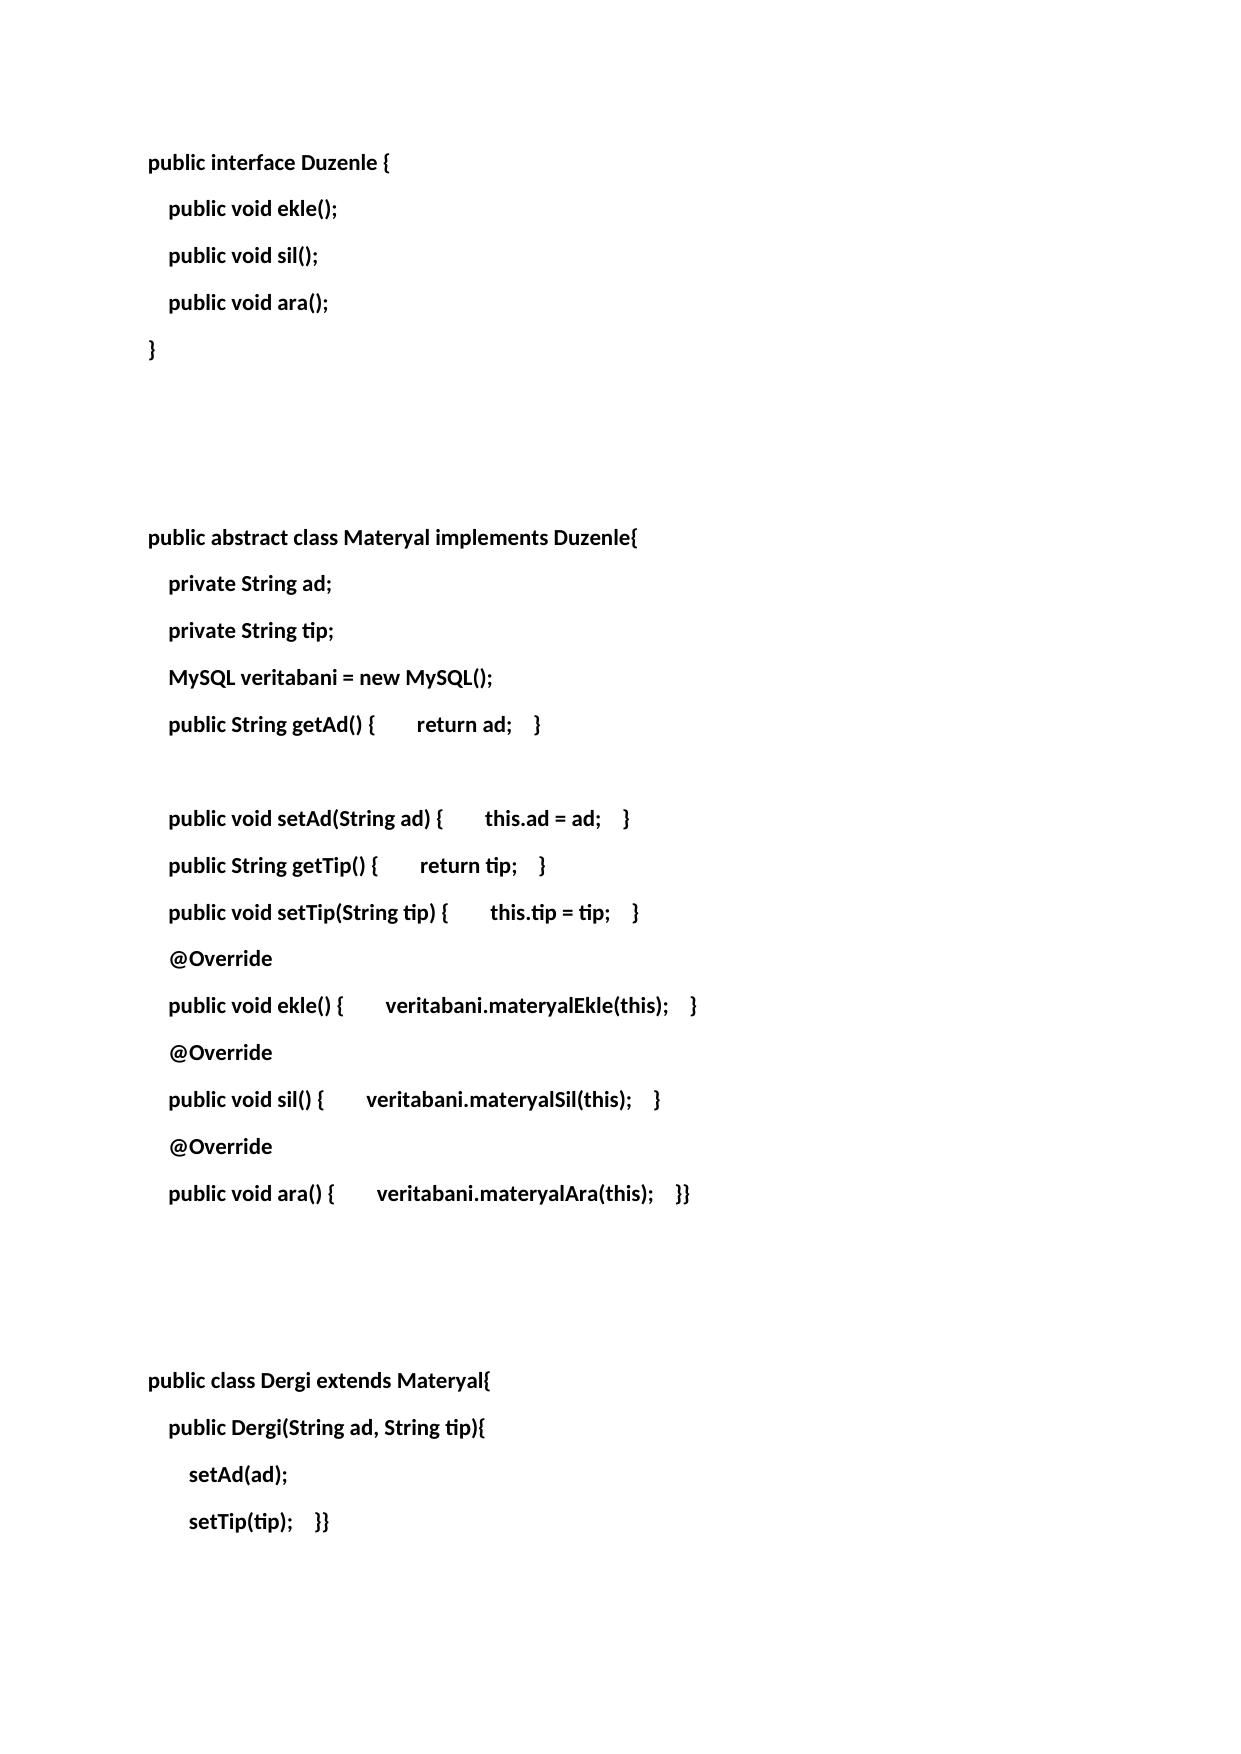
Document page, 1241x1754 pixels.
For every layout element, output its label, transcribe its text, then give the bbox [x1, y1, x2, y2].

text } [148, 335, 1093, 363]
text public void ekle() { veritabani.materyalEkle(this); } [148, 991, 1093, 1019]
text public void sil() { veritabani.materyalSil(this); } [148, 1085, 1093, 1113]
text setTip(tip); }} [148, 1507, 1093, 1535]
text @Override [148, 1038, 1093, 1066]
text public void setAd(String ad) { this.ad = ad; } [148, 804, 1093, 832]
text public interface Duzenle { [148, 148, 1093, 176]
text private String tip; [148, 616, 1093, 644]
text public void ara(); [148, 288, 1093, 316]
text public abstract class Materyal implements Duzenle{ [148, 523, 1093, 551]
text @Override [148, 1132, 1093, 1160]
text public void ara() { veritabani.materyalAra(this); }} [148, 1179, 1093, 1207]
text public void ekle(); [148, 194, 1093, 222]
text public void setTip(String tip) { this.tip = tip; } [148, 898, 1093, 926]
text public void sil(); [148, 241, 1093, 269]
text private String ad; [148, 569, 1093, 597]
text setAd(ad); [148, 1460, 1093, 1488]
text public String getAd() { return ad; } [148, 710, 1093, 738]
text public String getTip() { return tip; } [148, 851, 1093, 879]
text public Dergi(String ad, String tip){ [148, 1413, 1093, 1441]
text public class Dergi extends Materyal{ [148, 1366, 1093, 1394]
text @Override [148, 944, 1093, 972]
text MySQL veritabani = new MySQL(); [148, 663, 1093, 691]
